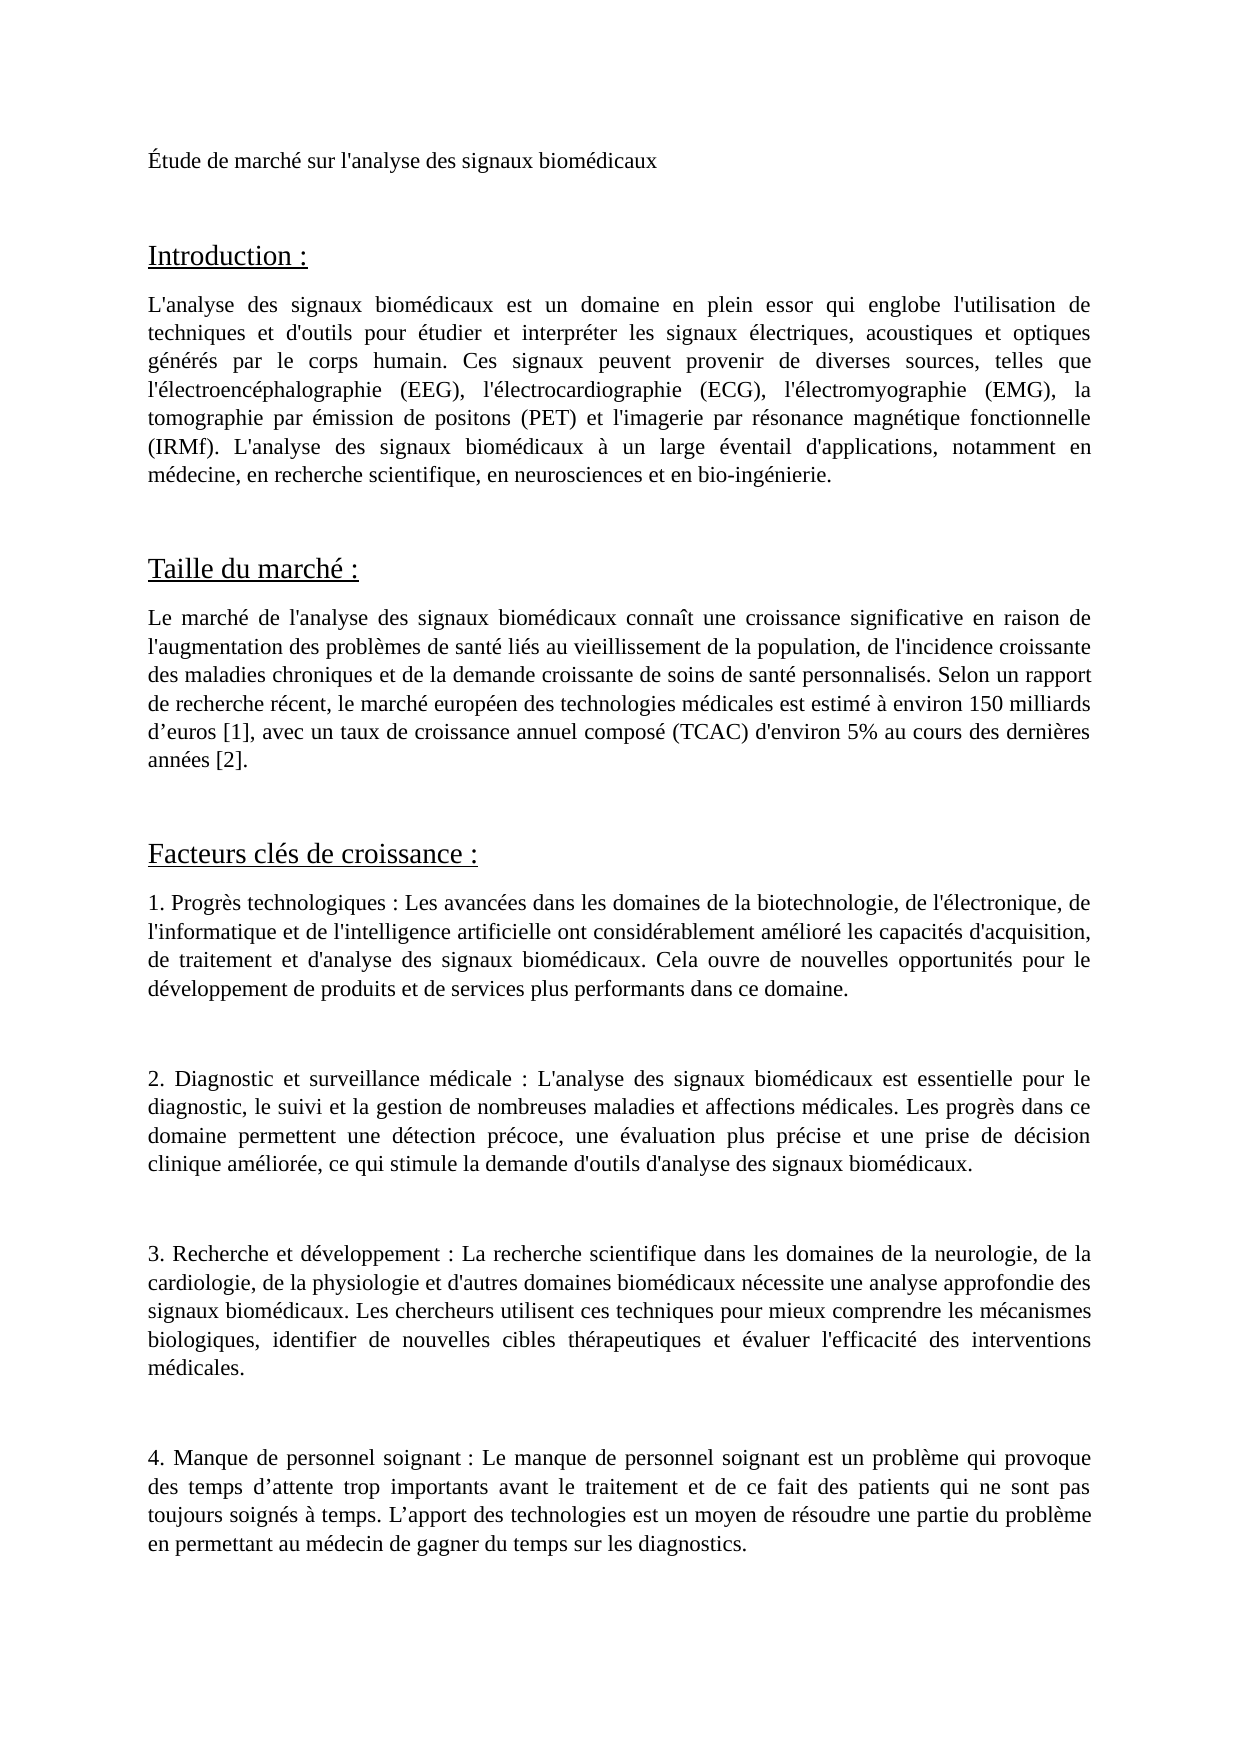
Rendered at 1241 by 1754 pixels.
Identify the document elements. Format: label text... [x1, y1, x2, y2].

text Le marché de l'analyse des signaux biomédicaux connaît une croissance significative en raison de l'augmentation des problèmes de santé liés au vieillissement de la population, de l'incidence croissante des maladies chroniques et de la demande croissante de soins de santé personnalisés. Selon un rapport de recherche récent, le marché européen des technologies médicales est estimé à environ 150 milliards d’euros [1], avec un taux de croissance annuel composé (TCAC) d'environ 5% au cours des dernières années [2]. [148, 604, 1093, 773]
text 2. Diagnostic et surveillance médicale : L'analyse des signaux biomédicaux est essentielle pour le diagnostic, le suivi et la gestion de nombreuses maladies et affections médicales. Les progrès dans ce domaine permettent une détection précoce, une évaluation plus précise et une prise de décision clinique améliorée, ce qui stimule la demande d'outils d'analyse des signaux biomédicaux. [148, 1065, 1093, 1177]
text Étude de marché sur l'analyse des signaux biomédicaux [148, 148, 1093, 174]
text Taille du marché : [148, 551, 1093, 585]
text L'analyse des signaux biomédicaux est un domaine en plein essor qui englobe l'utilisation de techniques et d'outils pour étudier et interpréter les signaux électriques, acoustiques et optiques générés par le corps humain. Ces signaux peuvent provenir de diverses sources, telles que l'électroencéphalographie (EEG), l'électrocardiographie (ECG), l'électromyographie (EMG), la tomographie par émission de positons (PET) et l'imagerie par résonance magnétique fonctionnelle (IRMf). L'analyse des signaux biomédicaux à un large éventail d'applications, notamment en médecine, en recherche scientifique, en neurosciences et en bio-ingénierie. [148, 291, 1093, 488]
text 1. Progrès technologiques : Les avancées dans les domaines de la biotechnologie, de l'électronique, de l'informatique et de l'intelligence artificielle ont considérablement amélioré les capacités d'acquisition, de traitement et d'analyse des signaux biomédicaux. Cela ouvre de nouvelles opportunités pour le développement de produits et de services plus performants dans ce domaine. [148, 889, 1093, 1001]
text Facteurs clés de croissance : [148, 837, 1093, 870]
text Introduction : [148, 238, 1093, 271]
text 4. Manque de personnel soignant : Le manque de personnel soignant est un problème qui provoque des temps d’attente trop importants avant le traitement et de ce fait des patients qui ne sont pas toujours soignés à temps. L’apport des technologies est un moyen de résoudre une partie du problème en permettant au médecin de gagner du temps sur les diagnostics. [148, 1444, 1093, 1556]
text 3. Recherche et développement : La recherche scientifique dans les domaines de la neurologie, de la cardiologie, de la physiologie et d'autres domaines biomédicaux nécessite une analyse approfondie des signaux biomédicaux. Les chercheurs utilisent ces techniques pour mieux comprendre les mécanismes biologiques, identifier de nouvelles cibles thérapeutiques et évaluer l'efficacité des interventions médicales. [148, 1241, 1093, 1381]
